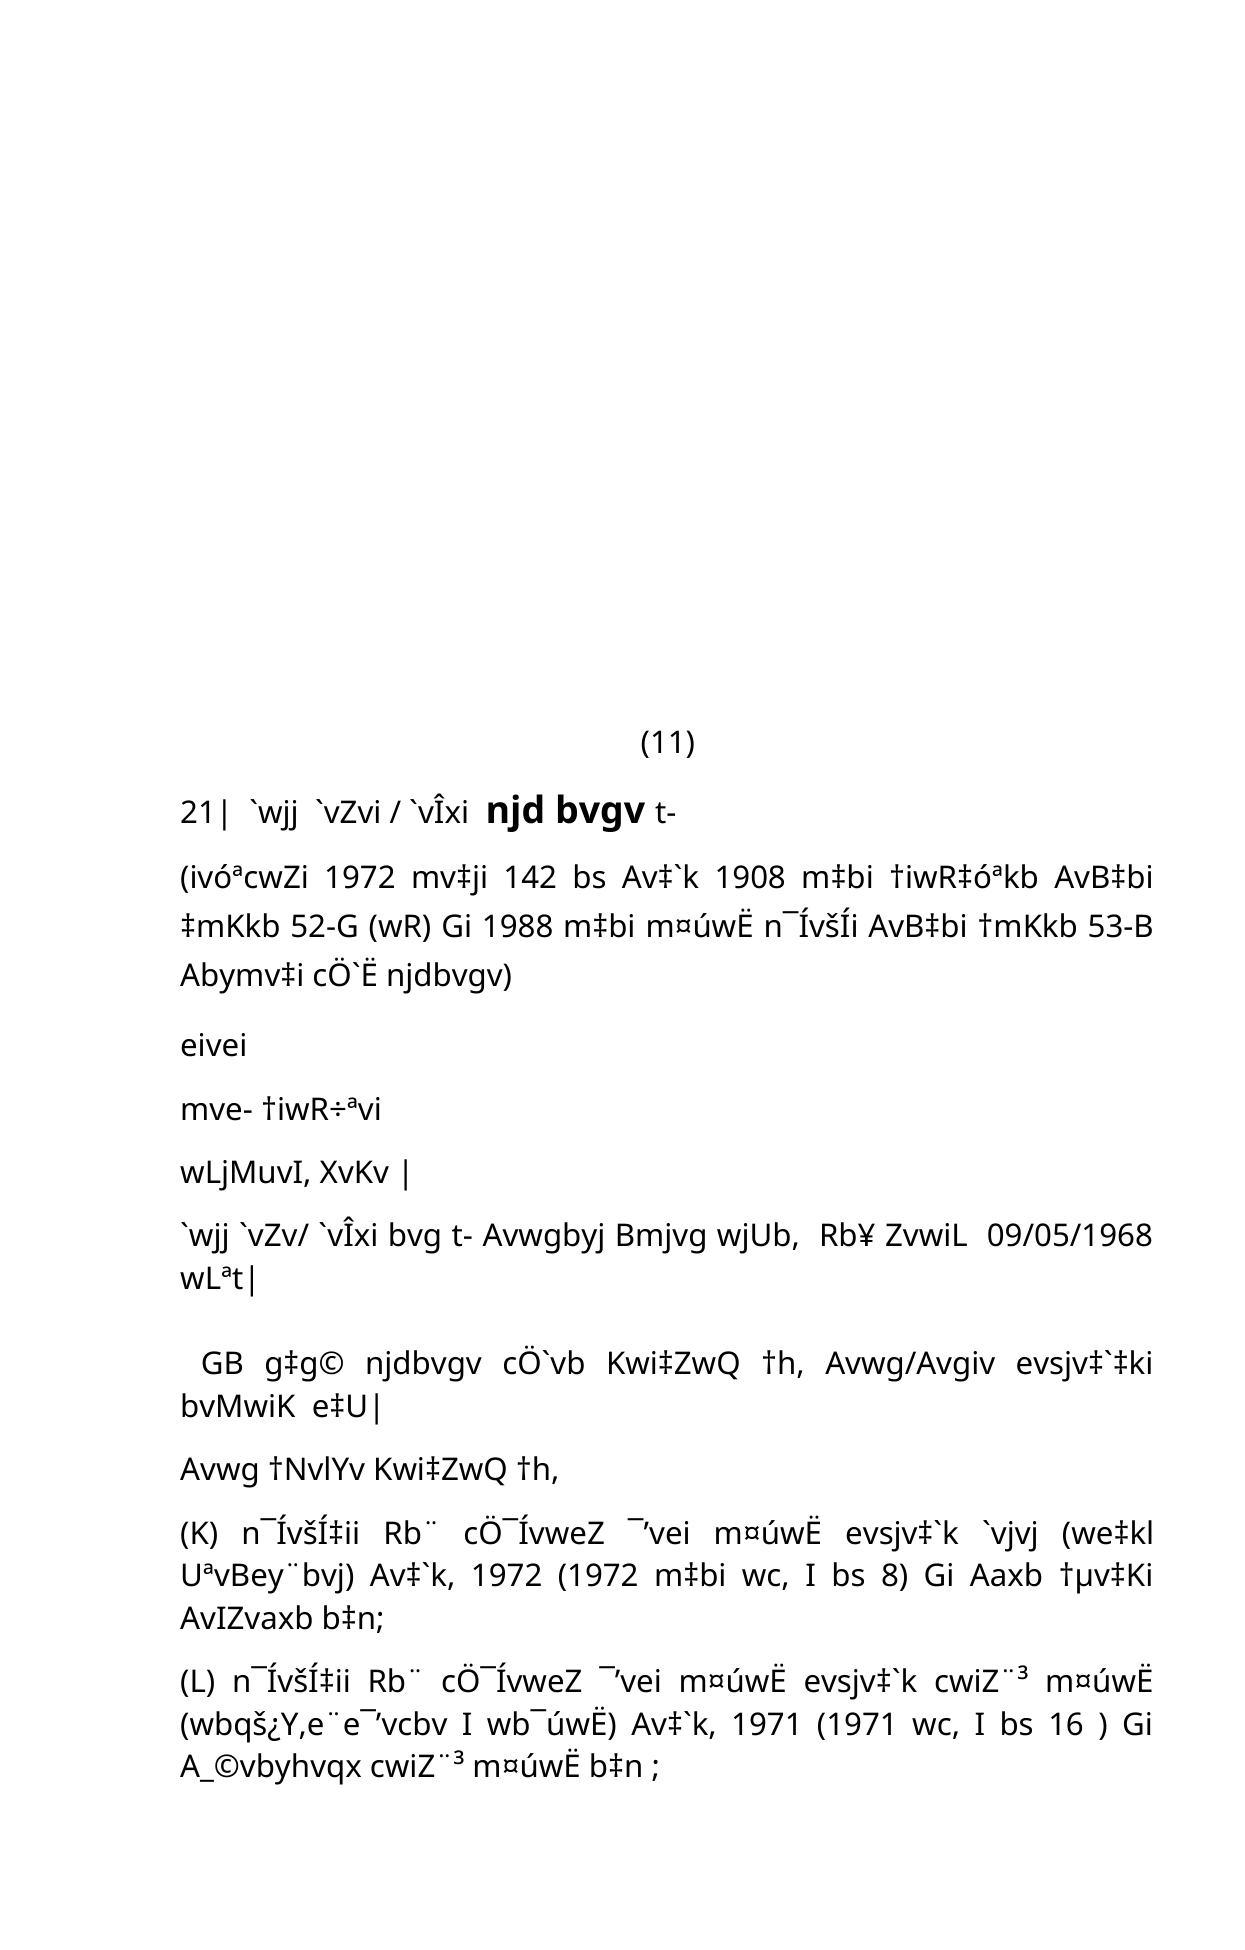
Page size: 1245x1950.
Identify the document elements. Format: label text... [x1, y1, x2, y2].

text (L) n¯ÍvšÍ‡ii Rb¨ cÖ¯ÍvweZ ¯’vei m¤úwË evsjv‡`k cwiZ¨³ m¤úwË (wbqš¿Y,e¨e¯’vcbv I wb¯úwË) Av‡`k, 1971 (1971 wc, I bs 16 ) Gi A_©vbyhvqx cwiZ¨³ m¤úwË b‡n ; [180, 1659, 1155, 1787]
text (K) n¯ÍvšÍ‡ii Rb¨ cÖ¯ÍvweZ ¯’vei m¤úwË evsjv‡`k `vjvj (we‡kl UªvBey¨bvj) Av‡`k, 1972 (1972 m‡bi wc, I bs 8) Gi Aaxb †µv‡Ki AvIZvaxb b‡n; [180, 1511, 1155, 1638]
text mve- †iwR÷ªvi [180, 1086, 1155, 1129]
text (ivóªcwZi 1972 mv‡ji 142 bs Av‡`k 1908 m‡bi †iwR‡óªkb AvB‡bi ‡mKkb 52-G (wR) Gi 1988 m‡bi m¤úwË n¯ÍvšÍi AvB‡bi †mKkb 53-B Abymv‡i cÖ`Ë njdbvgv) [180, 855, 1155, 996]
text Avwg †NvlYv Kwi‡ZwQ †h, [180, 1447, 1155, 1490]
text (11) [180, 720, 1155, 763]
text eivei [180, 1023, 1155, 1066]
text `wjj `vZv/ `vÎxi bvg t- Avwgbyj Bmjvg wjUb, Rb¥ ZvwiL 09/05/1968 wLªt| [180, 1213, 1155, 1298]
text GB g‡g© njdbvgv cÖ`vb Kwi‡ZwQ †h, Avwg/Avgiv evsjv‡`‡ki bvMwiK e‡U| [180, 1341, 1155, 1426]
text 21| `wjj `vZvi / `vÎxi njd bvgv t- [180, 783, 1155, 834]
text wLjMuvI, XvKv | [180, 1150, 1155, 1192]
